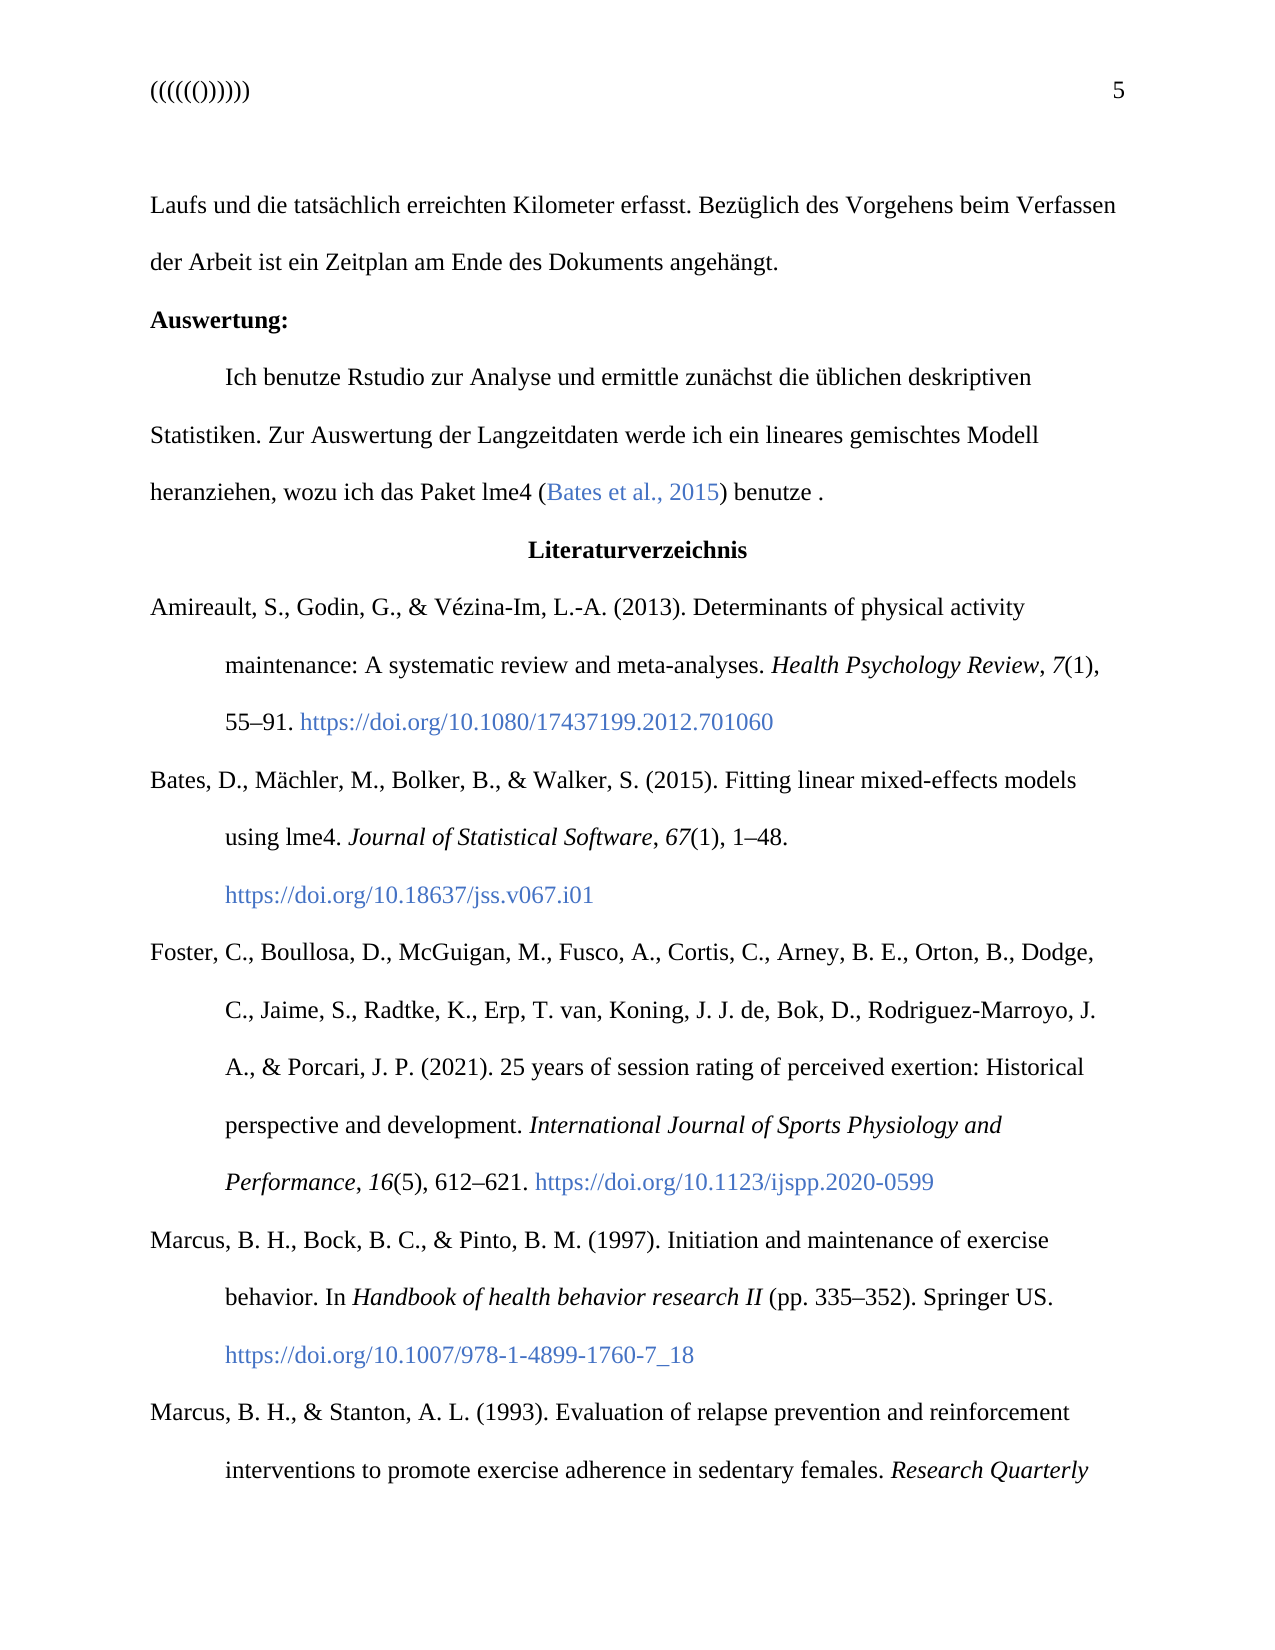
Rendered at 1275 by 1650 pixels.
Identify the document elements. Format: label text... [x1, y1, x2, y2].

text Ich benutze Rstudio zur Analyse und ermittle zunächst die üblichen deskriptiven Statistiken. Zur Auswertung der Langzeitdaten werde ich ein lineares gemischtes Modell heranziehen, wozu ich das Paket lme4 (Bates et al., 2015) benutze . [150, 362, 1125, 506]
text Marcus, B. H., Bock, B. C., & Pinto, B. M. (1997). Initiation and maintenance of exercise behavior. In Handbook of health behavior research II (pp. 335–352). Springer US. https://doi.org/10.1007/978-1-4899-1760-7_18 [150, 1225, 1125, 1369]
subtitle Auswertung: [150, 305, 1125, 334]
text Bates, D., Mächler, M., Bolker, B., & Walker, S. (2015). Fitting linear mixed-effects models using lme4. Journal of Statistical Software, 67(1), 1–48. https://doi.org/10.18637/jss.v067.i01 [150, 765, 1125, 909]
subtitle Literaturverzeichnis [150, 535, 1125, 564]
text Amireault, S., Godin, G., & Vézina-Im, L.-A. (2013). Determinants of physical activity maintenance: A systematic review and meta-analyses. Health Psychology Review, 7(1), 55–91. https://doi.org/10.1080/17437199.2012.701060 [150, 592, 1125, 736]
text Foster, C., Boullosa, D., McGuigan, M., Fusco, A., Cortis, C., Arney, B. E., Orton, B., Dodge, C., Jaime, S., Radtke, K., Erp, T. van, Koning, J. J. de, Bok, D., Rodriguez-Marroyo, J. A., & Porcari, J. P. (2021). 25 years of session rating of perceived exertion: Historical perspective and development. International Journal of Sports Physiology and Performance, 16(5), 612–621. https://doi.org/10.1123/ijspp.2020-0599 [150, 937, 1125, 1196]
